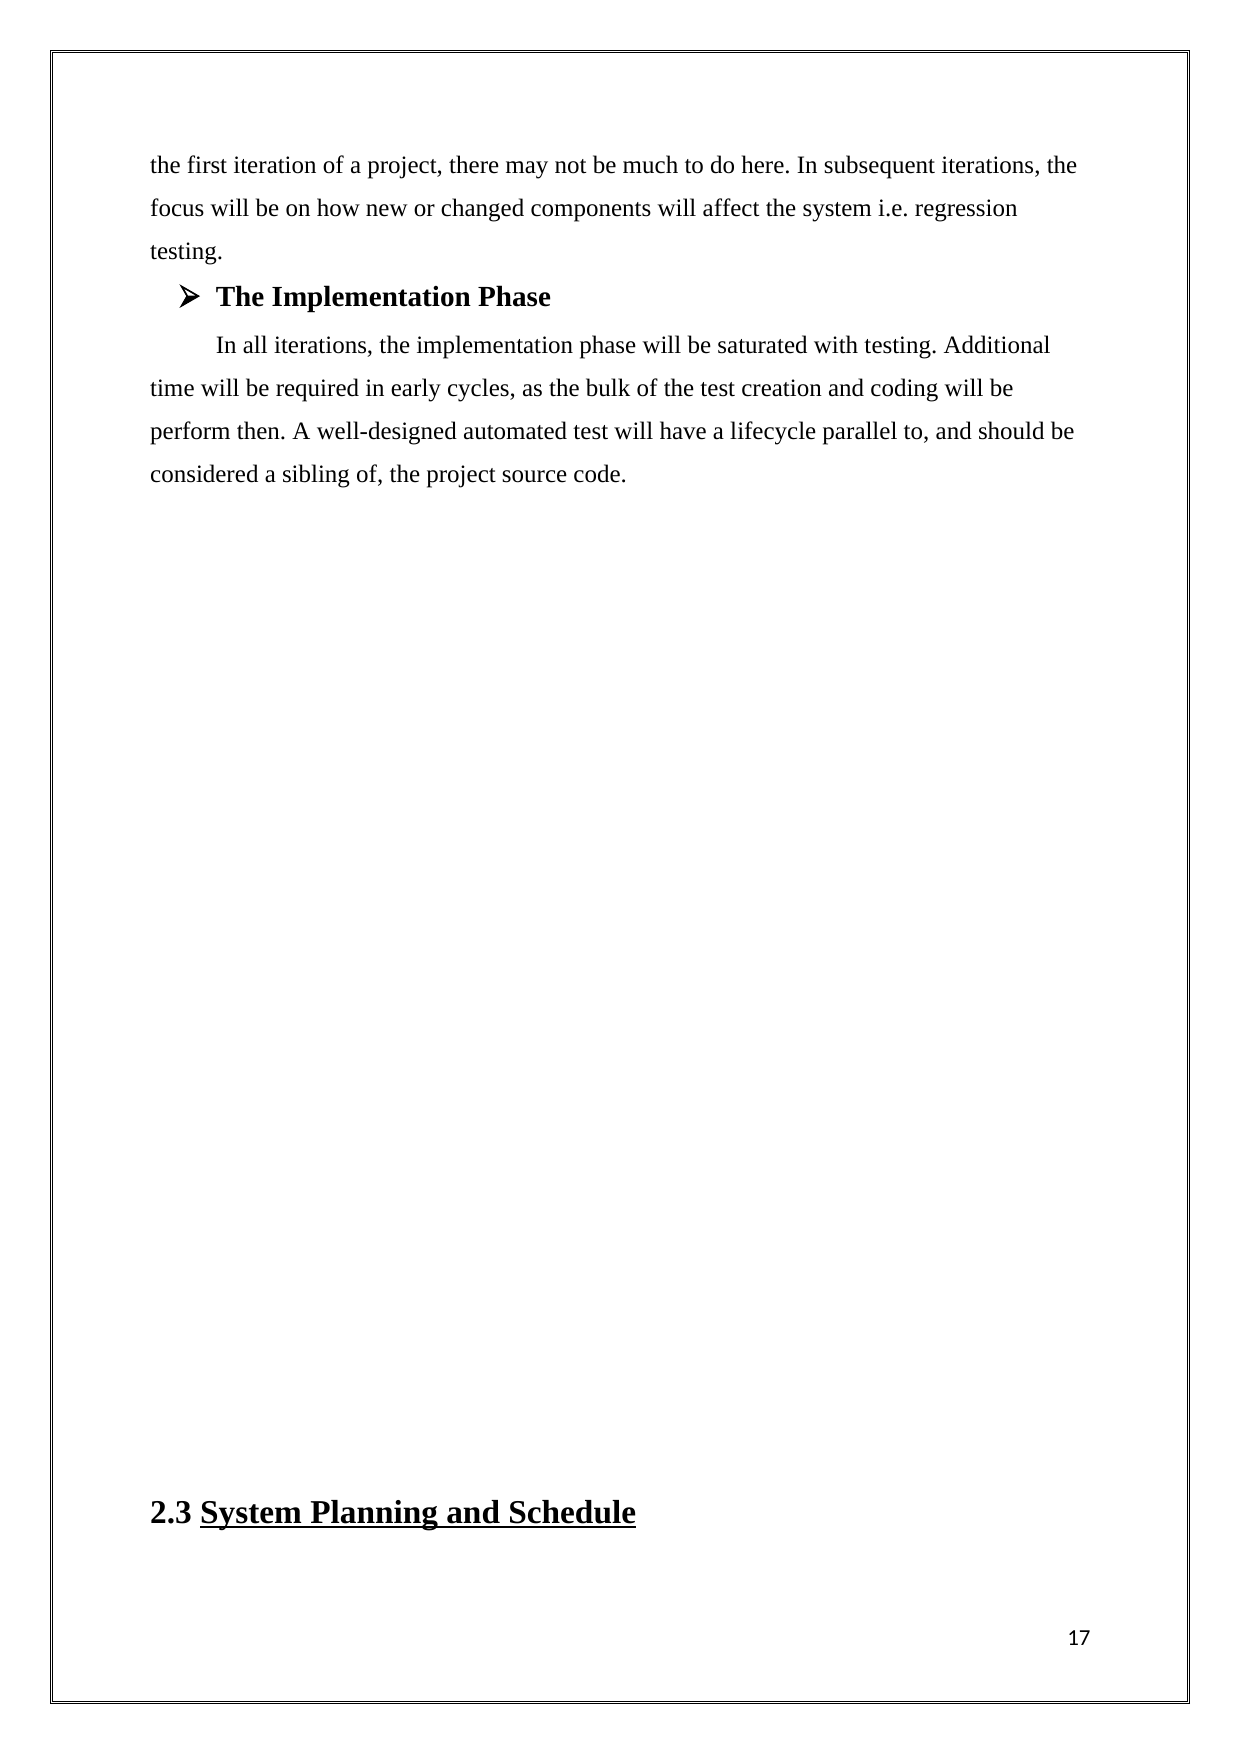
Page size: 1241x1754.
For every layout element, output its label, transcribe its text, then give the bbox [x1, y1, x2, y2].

list The Implementation Phase [178, 279, 1090, 313]
text In all iterations, the implementation phase will be saturated with testing. Additional time will be required in early cycles, as the bulk of the test creation and coding will be perform then. A well-designed automated test will have a lifecycle parallel to, and should be considered a sibling of, the project source code. [150, 330, 1090, 488]
text 2.3 System Planning and Schedule [150, 1492, 1090, 1531]
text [150, 150, 1090, 265]
